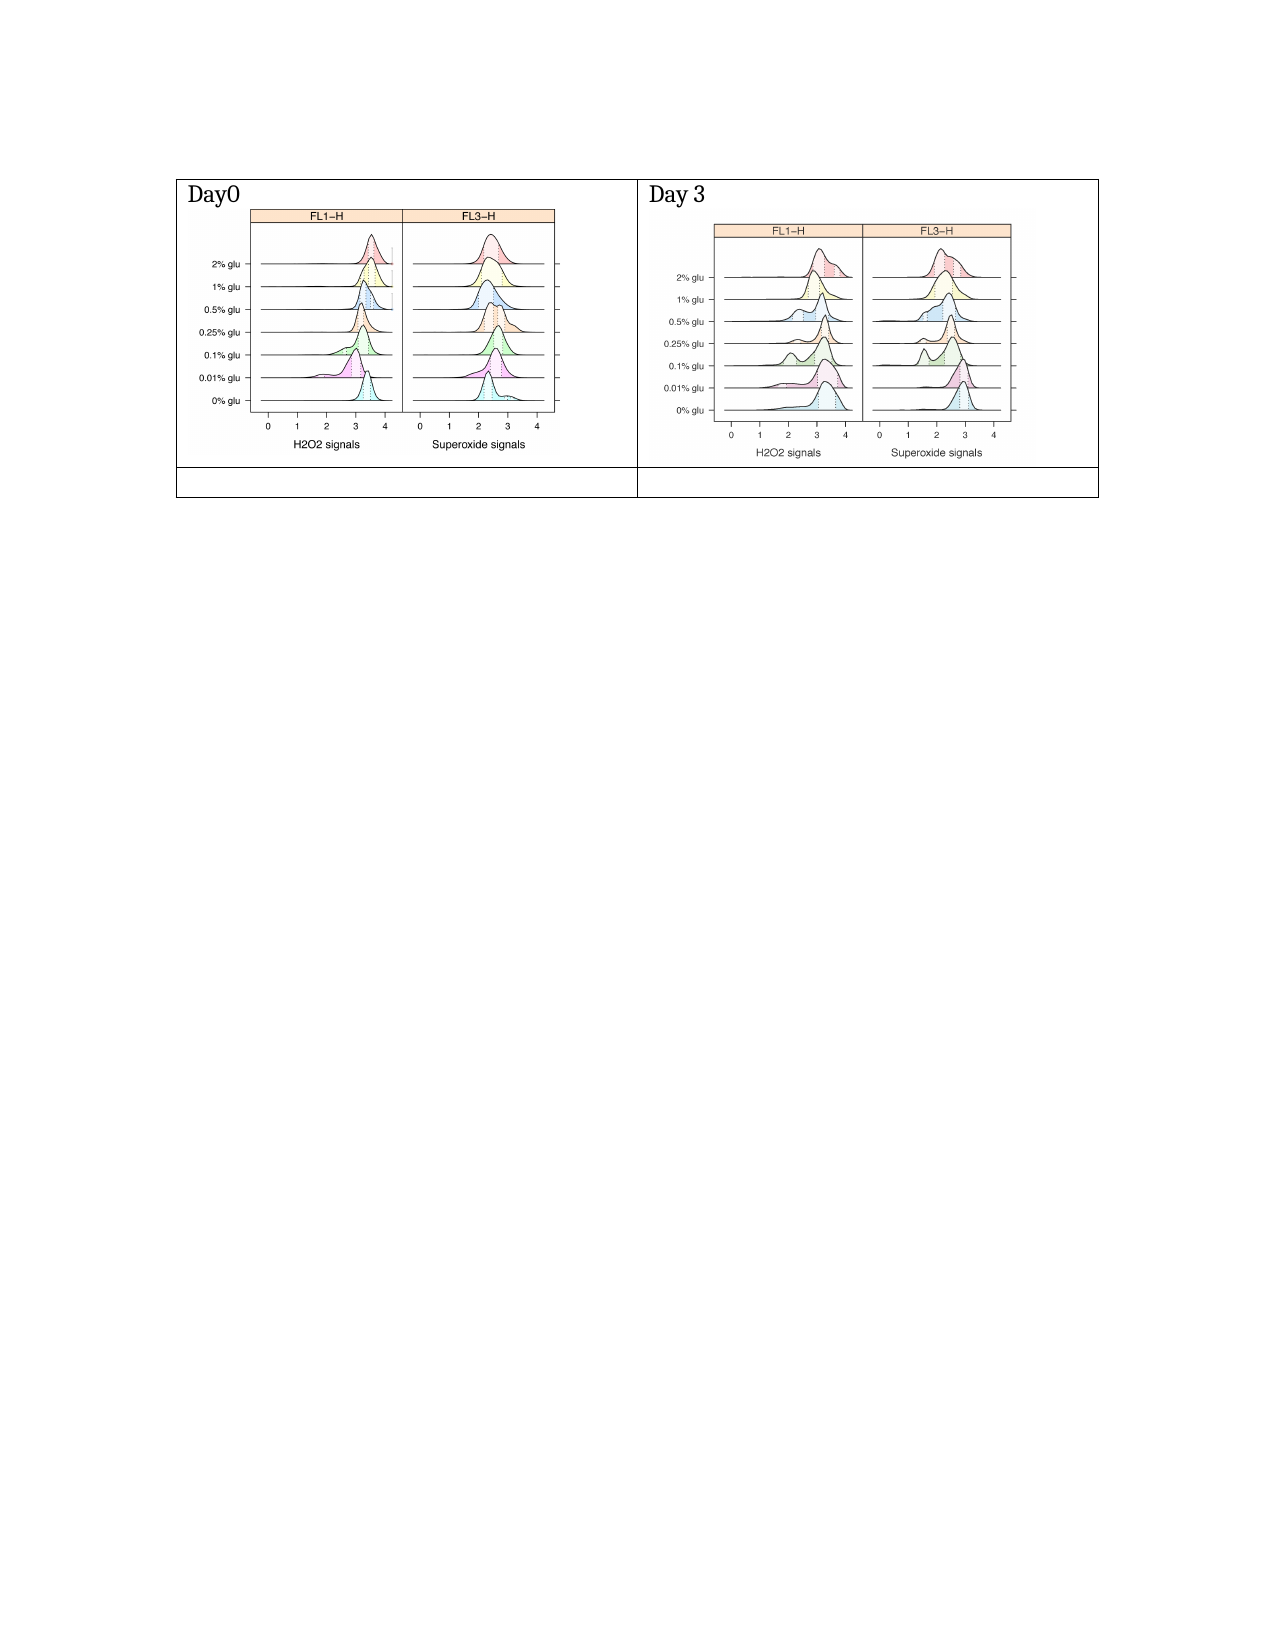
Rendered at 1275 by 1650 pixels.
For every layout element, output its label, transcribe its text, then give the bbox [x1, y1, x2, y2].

table_cell [177, 468, 637, 497]
table_header Day0 [177, 180, 637, 467]
picture [648, 208, 1037, 467]
picture [187, 208, 561, 455]
table_header Day 3 [638, 180, 1098, 467]
table_cell [638, 468, 1098, 497]
